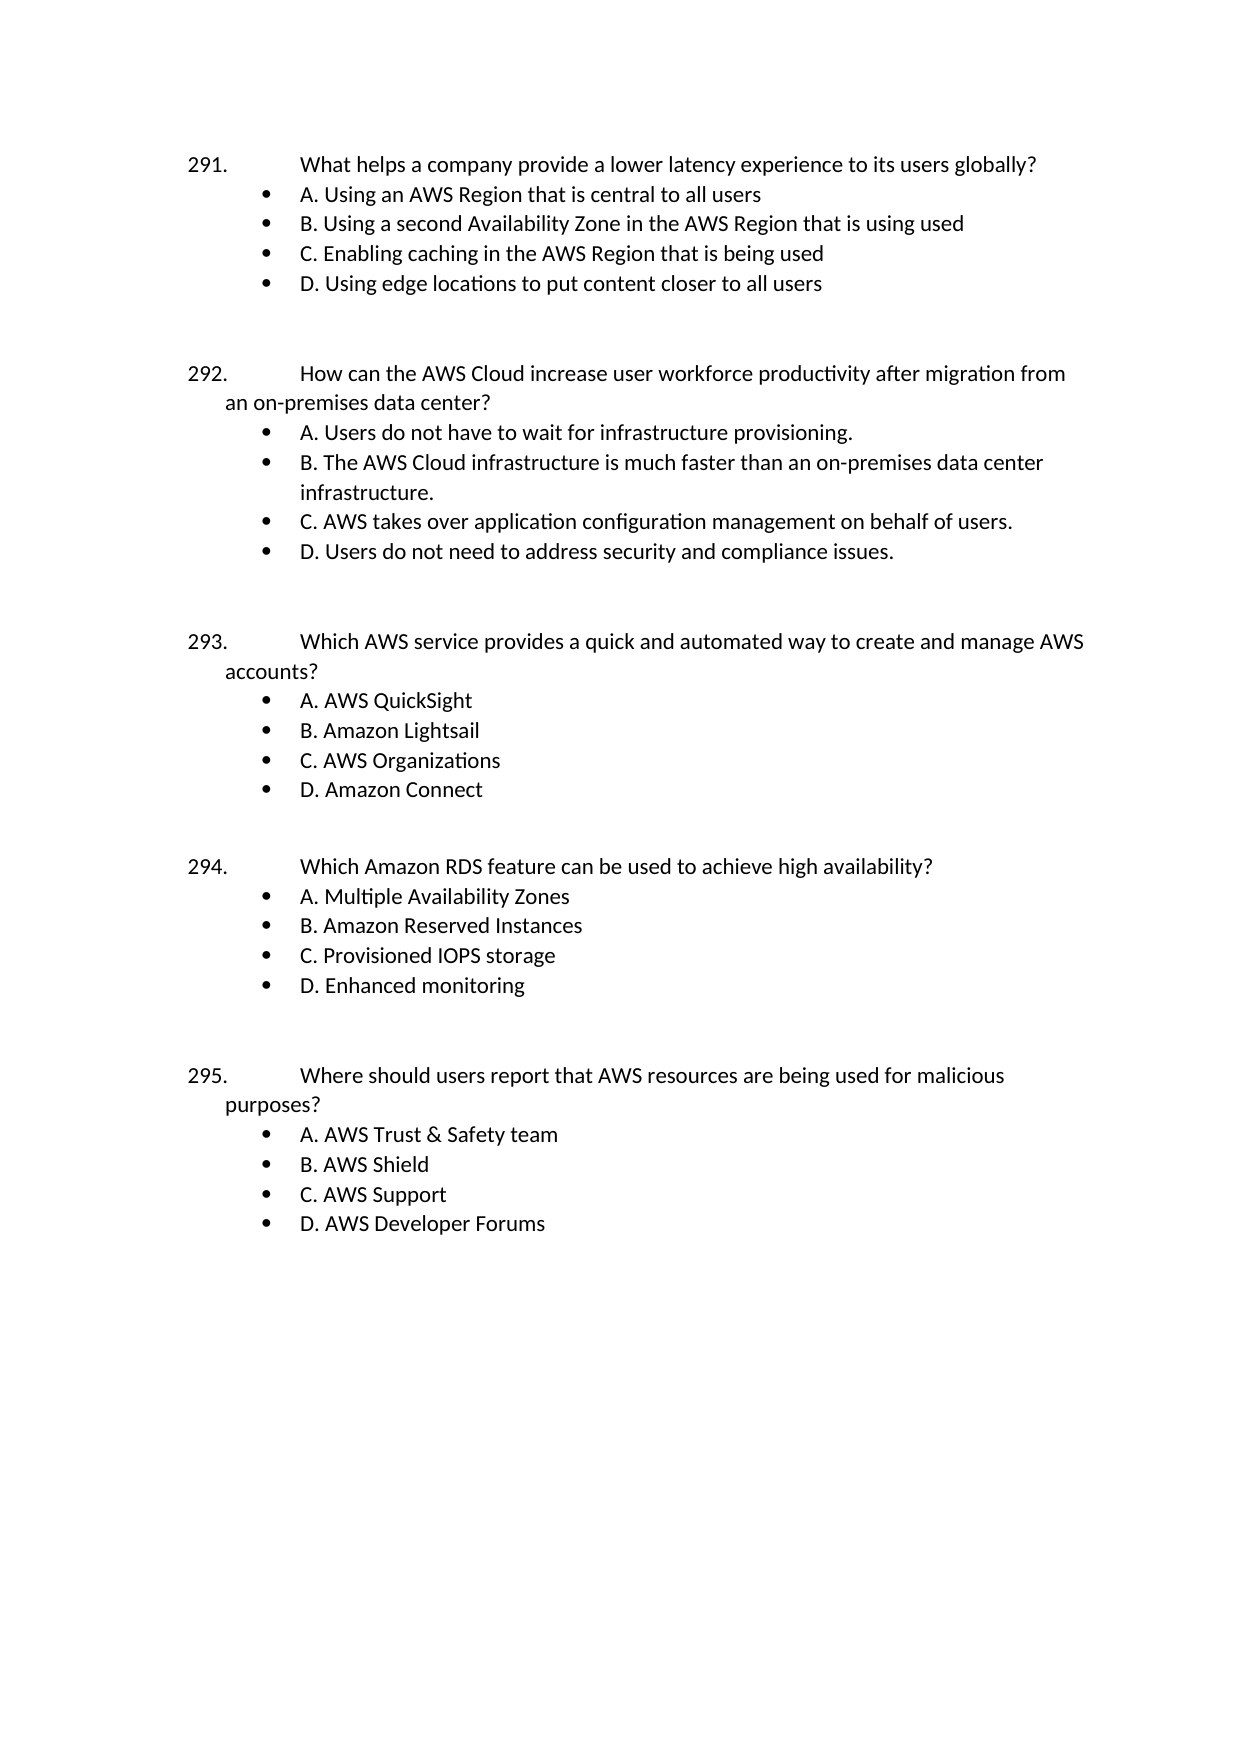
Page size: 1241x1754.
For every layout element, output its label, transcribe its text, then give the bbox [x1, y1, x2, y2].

list D. AWS Developer Forums [262, 1209, 1090, 1237]
list B. Amazon Lightsail [262, 716, 1090, 744]
list A. Multiple Availability Zones [262, 882, 1090, 910]
list C. Enabling caching in the AWS Region that is being used [262, 239, 1090, 267]
list A. Users do not have to wait for infrastructure provisioning. [262, 418, 1090, 446]
list A. AWS Trust & Safety team [262, 1120, 1090, 1148]
list A. AWS QuickSight [262, 686, 1090, 714]
list D. Users do not need to address security and compliance issues. [262, 537, 1090, 565]
list B. AWS Shield [262, 1150, 1090, 1178]
list B. The AWS Cloud infrastructure is much faster than an on-premises data center infrastructure. [262, 448, 1090, 506]
list B. Amazon Reserved Instances [262, 911, 1090, 939]
list C. AWS takes over application configuration management on behalf of users. [262, 507, 1090, 535]
list Where should users report that AWS resources are being used for malicious purposes? [187, 1061, 1090, 1119]
list D. Amazon Connect [262, 776, 1090, 803]
list What helps a company provide a lower latency experience to its users globally? [187, 150, 1090, 178]
list D. Enhanced monitoring [262, 971, 1090, 999]
list D. Using edge locations to put content closer to all users [262, 269, 1090, 297]
list Which Amazon RDS feature can be used to achieve high availability? [187, 852, 1090, 880]
list Which AWS service provides a quick and automated way to create and manage AWS accounts? [187, 627, 1090, 685]
list C. AWS Support [262, 1180, 1090, 1208]
list A. Using an AWS Region that is central to all users [262, 180, 1090, 208]
list B. Using a second Availability Zone in the AWS Region that is using used [262, 209, 1090, 237]
list How can the AWS Cloud increase user workforce productivity after migration from an on-premises data center? [187, 359, 1090, 417]
list C. AWS Organizations [262, 746, 1090, 774]
list C. Provisioned IOPS storage [262, 941, 1090, 969]
